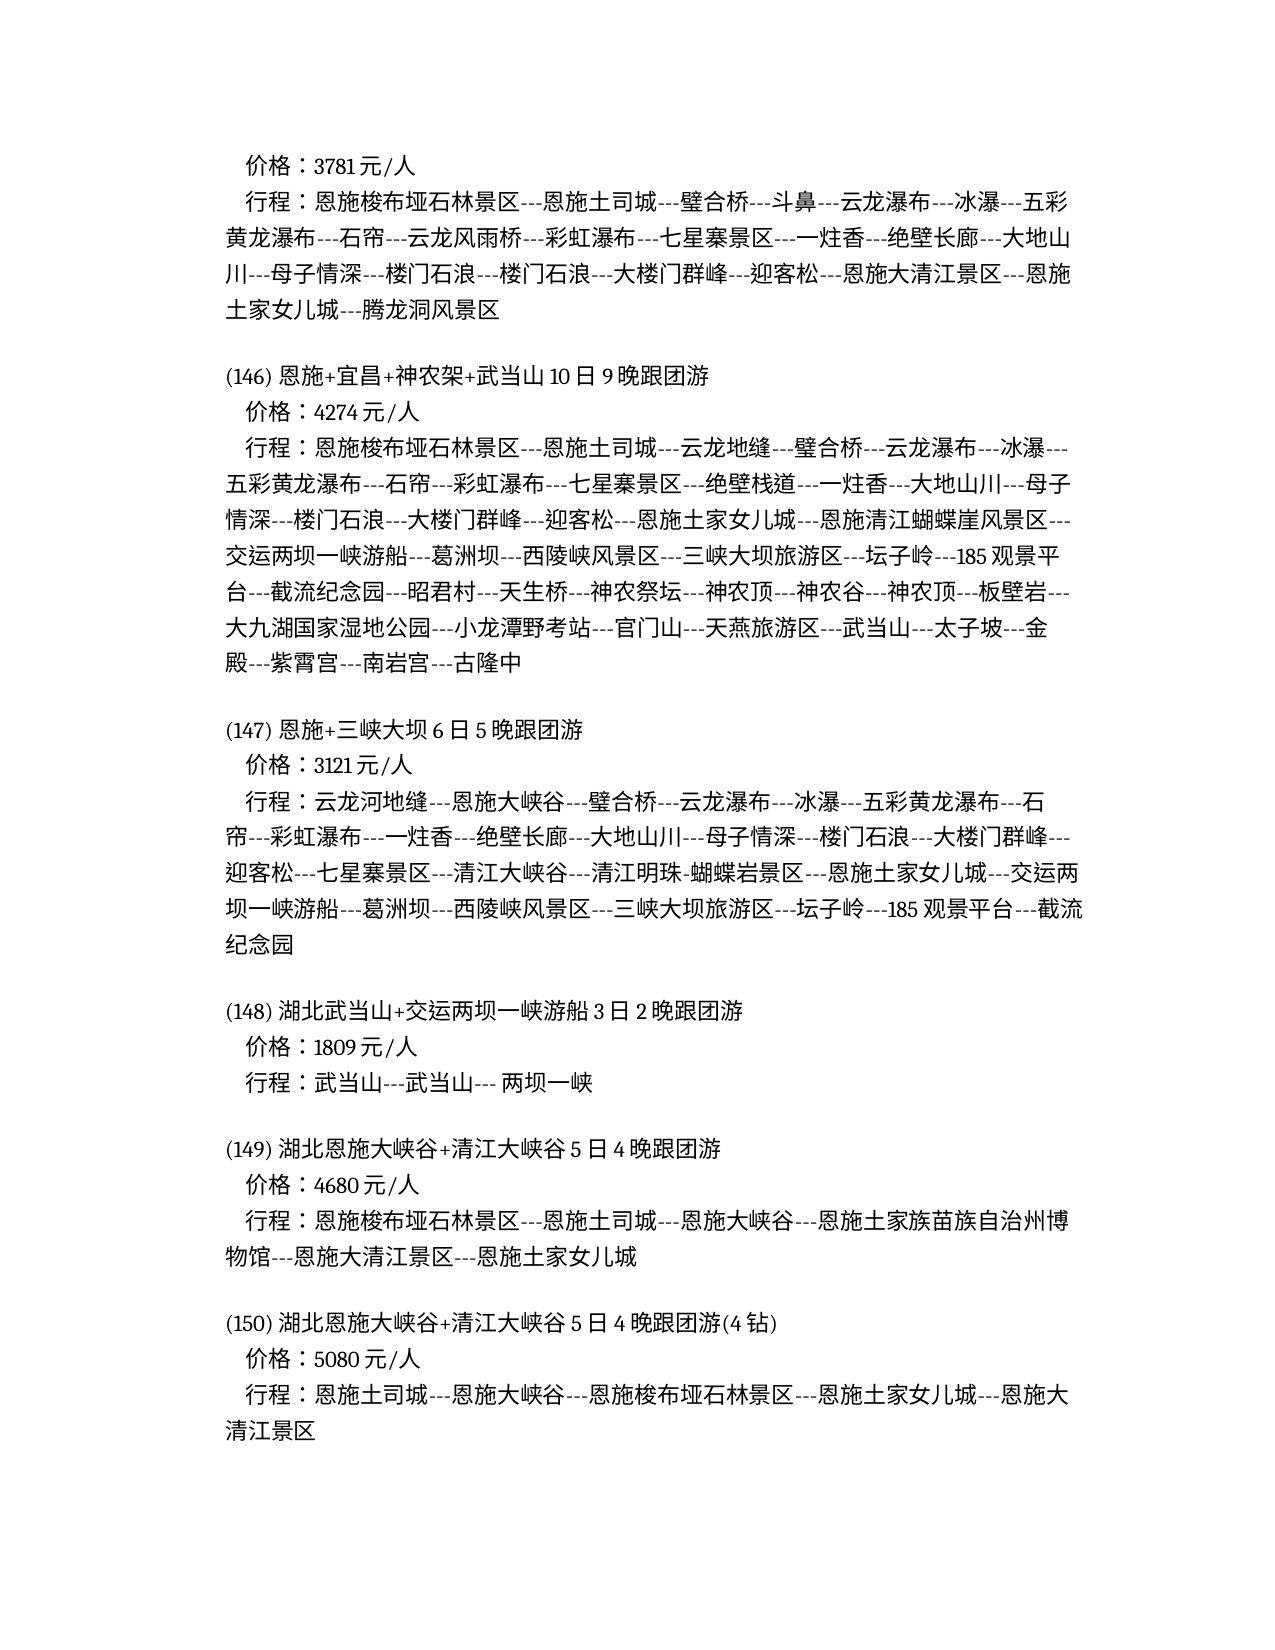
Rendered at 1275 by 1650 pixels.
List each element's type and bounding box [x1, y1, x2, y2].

list [187, 150, 1087, 1477]
